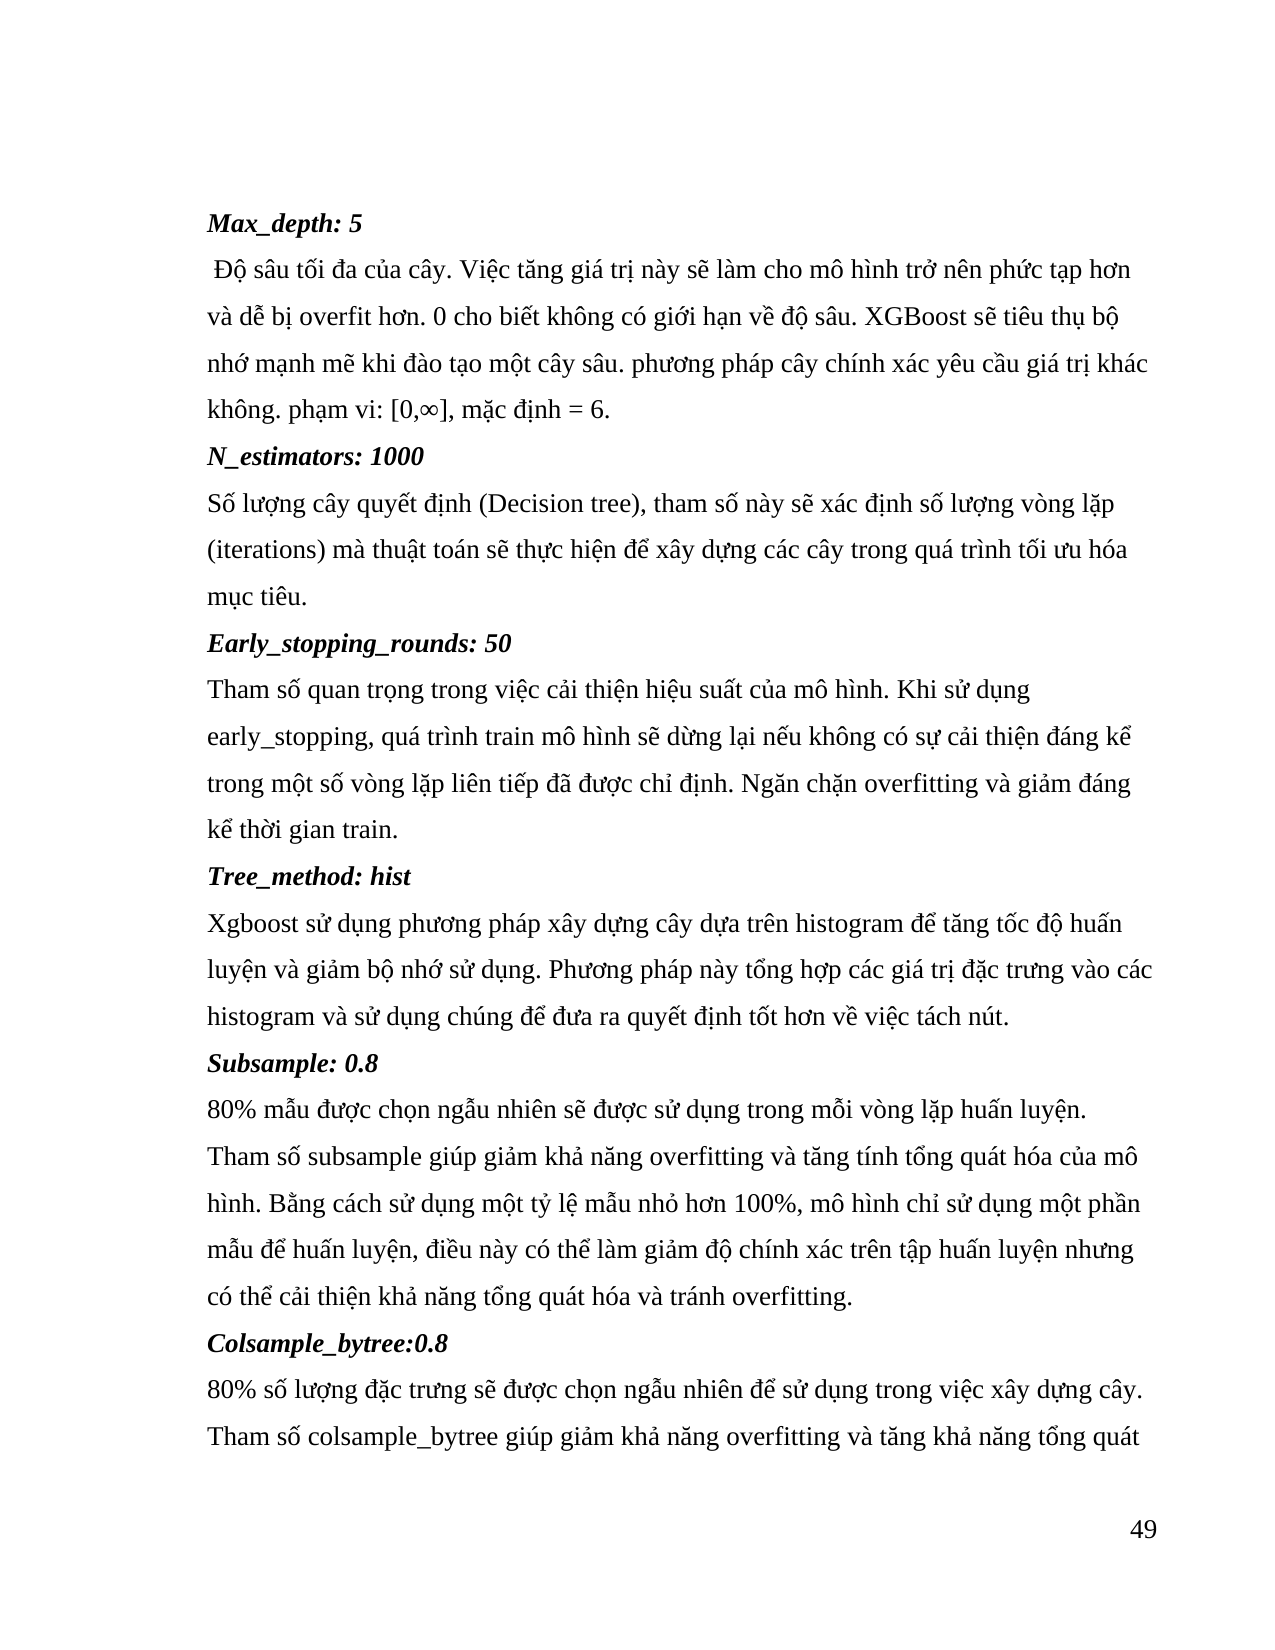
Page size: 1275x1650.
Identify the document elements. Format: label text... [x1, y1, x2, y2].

text Subsample: 0.8 [207, 1047, 1157, 1078]
text Early_stopping_rounds: 50 [207, 627, 1157, 658]
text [207, 1373, 1157, 1451]
text 80% mẫu được chọn ngẫu nhiên sẽ được sử dụng trong mỗi vòng lặp huấn luyện. Tham số subsample giúp giảm khả năng overfitting và tăng tính tổng quát hóa của mô hình. Bằng cách sử dụng một tỷ lệ mẫu nhỏ hơn 100%, mô hình chỉ sử dụng một phần mẫu để huấn luyện, điều này có thể làm giảm độ chính xác trên tập huấn luyện nhưng có thể cải thiện khả năng tổng quát hóa và tránh overfitting. [207, 1093, 1157, 1311]
text Colsample_bytree:0.8 [207, 1327, 1157, 1358]
text Số lượng cây quyết định (Decision tree), tham số này sẽ xác định số lượng vòng lặp (iterations) mà thuật toán sẽ thực hiện để xây dựng các cây trong quá trình tối ưu hóa mục tiêu. [207, 487, 1157, 611]
text Max_depth: 5 [207, 207, 1157, 238]
text N_estimators: 1000 [207, 440, 1157, 471]
text Tree_method: hist [207, 860, 1157, 891]
text Xgboost sử dụng phương pháp xây dựng cây dựa trên histogram để tăng tốc độ huấn luyện và giảm bộ nhớ sử dụng. Phương pháp này tổng hợp các giá trị đặc trưng vào các histogram và sử dụng chúng để đưa ra quyết định tốt hơn về việc tách nút. [207, 907, 1157, 1031]
text Độ sâu tối đa của cây. Việc tăng giá trị này sẽ làm cho mô hình trở nên phức tạp hơn và dễ bị overfit hơn. 0 cho biết không có giới hạn về độ sâu. XGBoost sẽ tiêu thụ bộ nhớ mạnh mẽ khi đào tạo một cây sâu. phương pháp cây chính xác yêu cầu giá trị khác không. phạm vi: [0,∞], mặc định = 6. [207, 253, 1157, 424]
text Tham số quan trọng trong việc cải thiện hiệu suất của mô hình. Khi sử dụng early_stopping, quá trình train mô hình sẽ dừng lại nếu không có sự cải thiện đáng kể trong một số vòng lặp liên tiếp đã được chỉ định. Ngăn chặn overfitting và giảm đáng kể thời gian train. [207, 673, 1157, 844]
